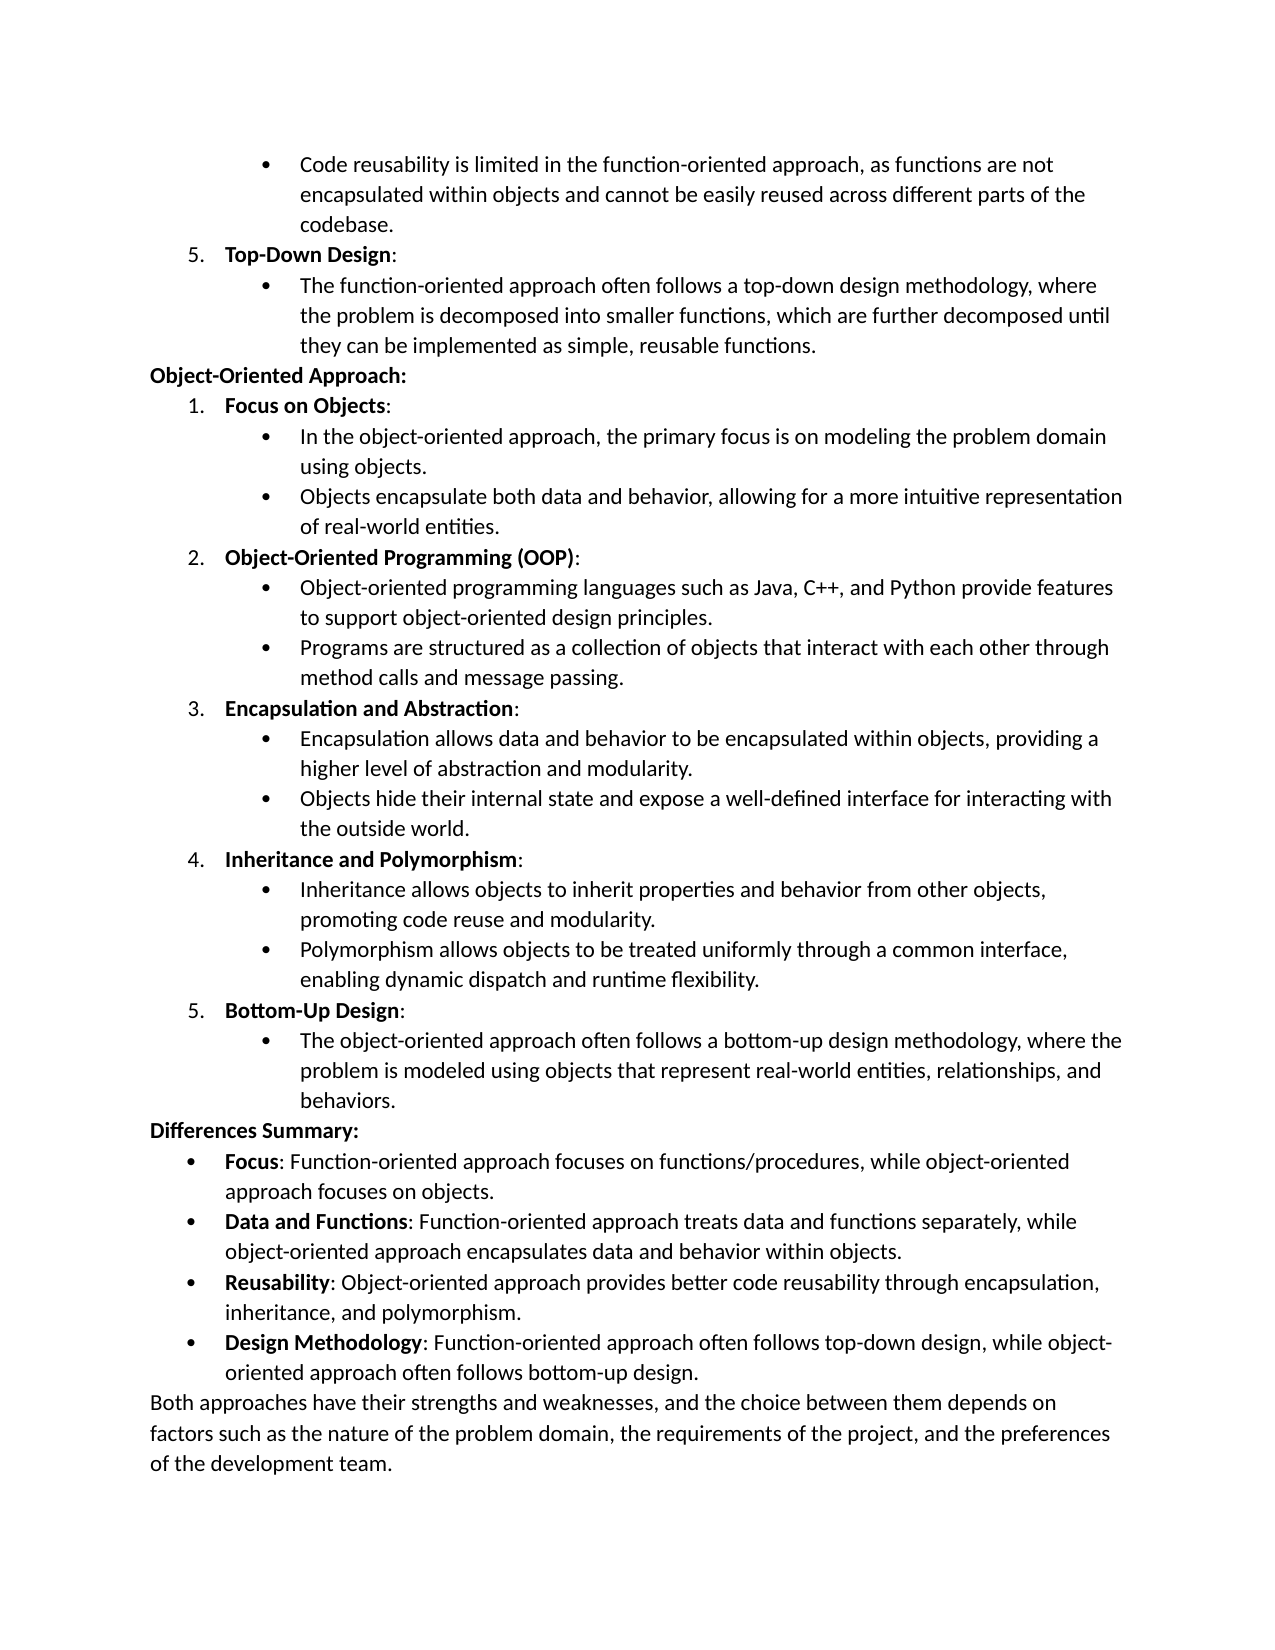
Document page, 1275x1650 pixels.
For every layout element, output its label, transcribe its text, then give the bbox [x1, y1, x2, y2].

text Differences Summary: [150, 1117, 1125, 1145]
list Top-Down Design: [187, 241, 1125, 269]
list Encapsulation and Abstraction: [187, 694, 1125, 722]
list Object-oriented programming languages such as Java, C++, and Python provide features to support object-oriented design principles. [262, 573, 1125, 631]
list The object-oriented approach often follows a bottom-up design methodology, where the problem is modeled using objects that represent real-world entities, relationships, and behaviors. [262, 1026, 1125, 1114]
list Inheritance and Polymorphism: [187, 845, 1125, 873]
list Reusability: Object-oriented approach provides better code reusability through encapsulation, inheritance, and polymorphism. [187, 1268, 1125, 1326]
list In the object-oriented approach, the primary focus is on modeling the problem domain using objects. [262, 422, 1125, 480]
list Objects encapsulate both data and behavior, allowing for a more intuitive representation of real-world entities. [262, 482, 1125, 541]
list Polymorphism allows objects to be treated uniformly through a common interface, enabling dynamic dispatch and runtime flexibility. [262, 935, 1125, 994]
list Code reusability is limited in the function-oriented approach, as functions are not encapsulated within objects and cannot be easily reused across different parts of the codebase. [262, 150, 1125, 238]
text Object-Oriented Approach: [150, 361, 1125, 389]
list Design Methodology: Function-oriented approach often follows top-down design, while object-oriented approach often follows bottom-up design. [187, 1328, 1125, 1386]
text Both approaches have their strengths and weaknesses, and the choice between them depends on factors such as the nature of the problem domain, the requirements of the project, and the preferences of the development team. [150, 1388, 1125, 1477]
list Object-Oriented Programming (OOP): [187, 543, 1125, 571]
list Focus: Function-oriented approach focuses on functions/procedures, while object-oriented approach focuses on objects. [187, 1147, 1125, 1205]
list Bottom-Up Design: [187, 996, 1125, 1024]
list The function-oriented approach often follows a top-down design methodology, where the problem is decomposed into smaller functions, which are further decomposed until they can be implemented as simple, reusable functions. [262, 271, 1125, 359]
list Encapsulation allows data and behavior to be encapsulated within objects, providing a higher level of abstraction and modularity. [262, 724, 1125, 782]
list Data and Functions: Function-oriented approach treats data and functions separately, while object-oriented approach encapsulates data and behavior within objects. [187, 1207, 1125, 1266]
list Focus on Objects: [187, 392, 1125, 420]
list Objects hide their internal state and expose a well-defined interface for interacting with the outside world. [262, 784, 1125, 843]
list Programs are structured as a collection of objects that interact with each other through method calls and message passing. [262, 633, 1125, 692]
list Inheritance allows objects to inherit properties and behavior from other objects, promoting code reuse and modularity. [262, 875, 1125, 933]
